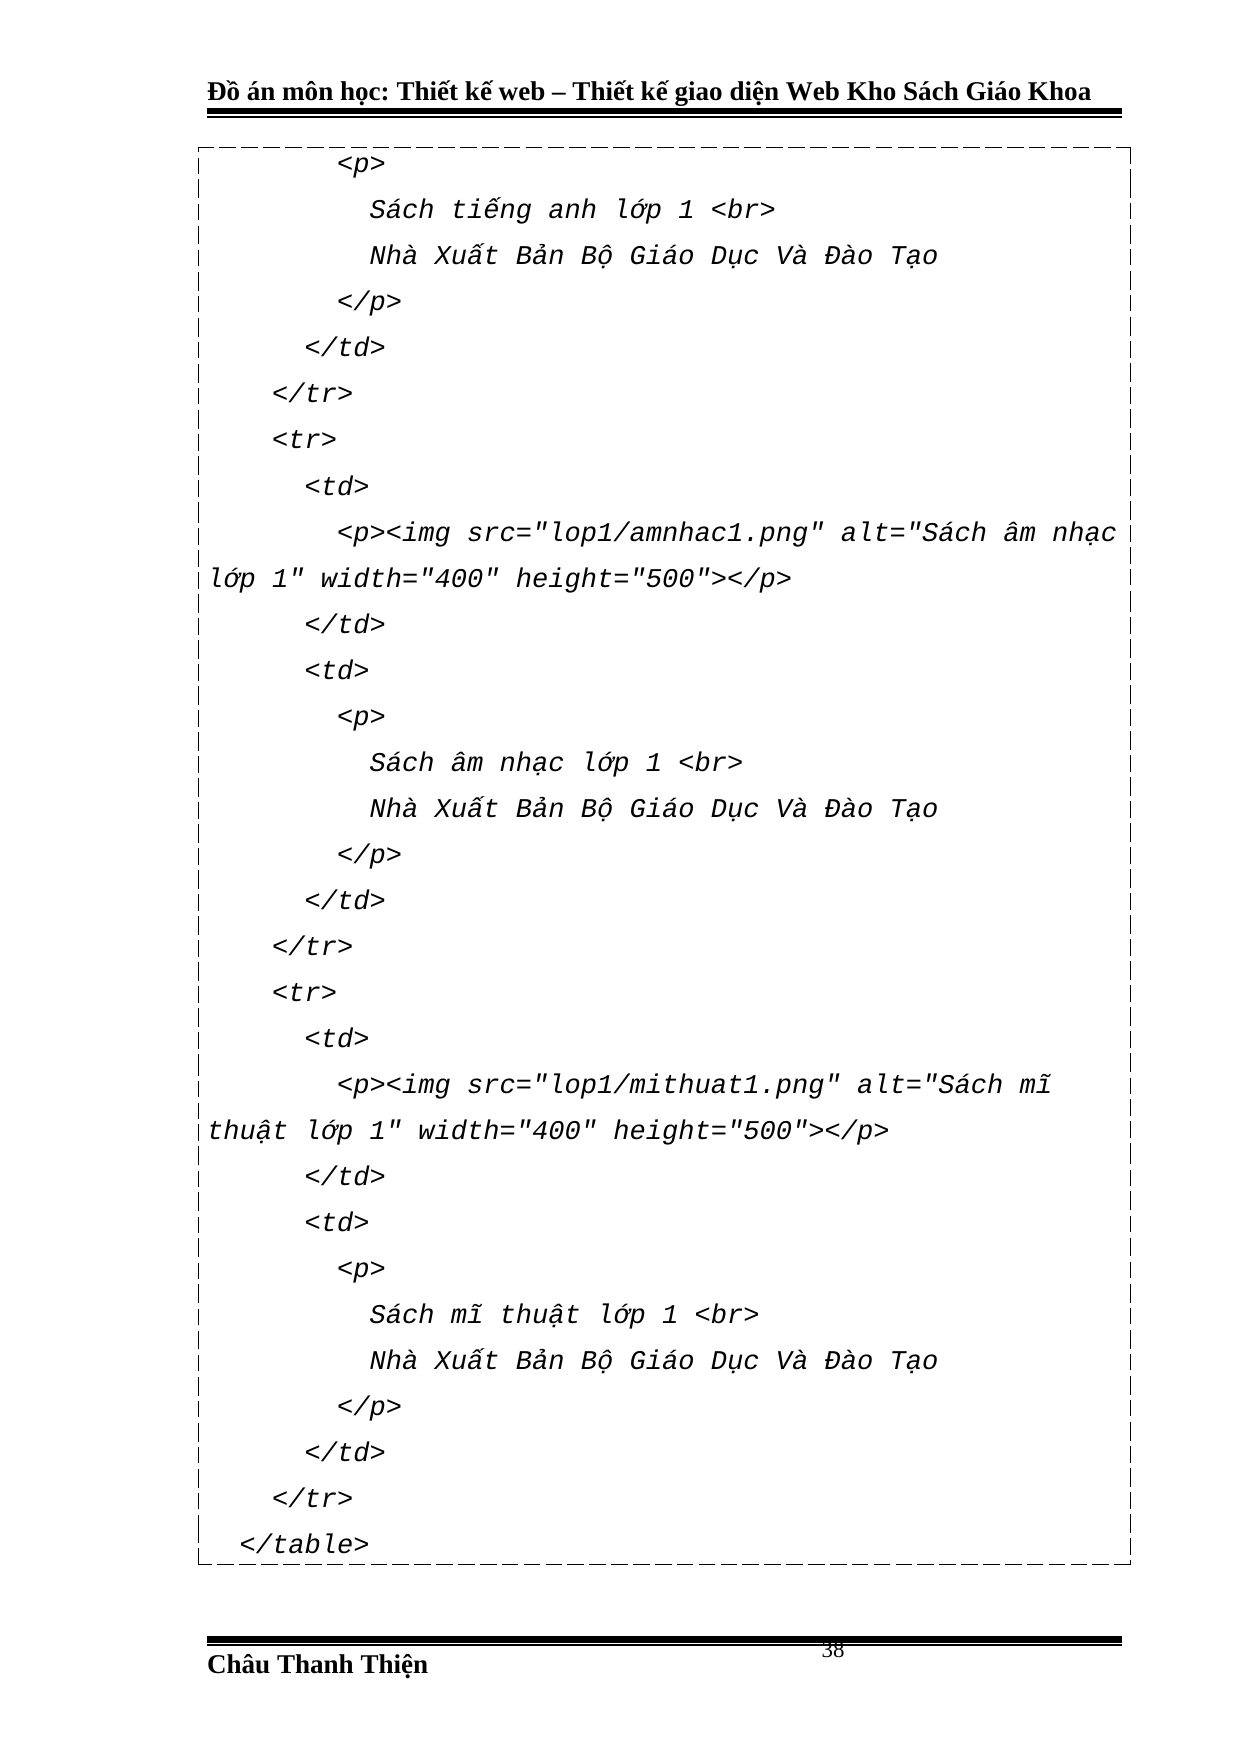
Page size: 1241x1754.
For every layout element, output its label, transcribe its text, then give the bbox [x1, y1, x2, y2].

text </tr> [197, 930, 1131, 963]
text Sách tiếng anh lớp 1 <br> [197, 193, 1131, 227]
text <p><img src="lop1/amnhac1.png" alt="Sách âm nhạc lớp 1" width="400" height="500"></p> [197, 515, 1131, 595]
text <td> [197, 653, 1131, 687]
text </tr> [197, 377, 1131, 411]
text <p> [197, 699, 1131, 733]
text <tr> [197, 423, 1131, 457]
text <tr> [197, 976, 1131, 1009]
text </table> [197, 1528, 1131, 1565]
text </p> [197, 1390, 1131, 1424]
text </td> [197, 1160, 1131, 1194]
text <td> [197, 469, 1131, 503]
text <p> [197, 147, 1131, 181]
text <td> [197, 1206, 1131, 1240]
text Nhà Xuất Bản Bộ Giáo Dục Và Đào Tạo [197, 792, 1131, 825]
text <td> [197, 1022, 1131, 1056]
text Nhà Xuất Bản Bộ Giáo Dục Và Đào Tạo [197, 1344, 1131, 1378]
text </td> [197, 607, 1131, 641]
text <p> [197, 1252, 1131, 1286]
text </p> [197, 838, 1131, 871]
text </td> [197, 1436, 1131, 1470]
text </td> [197, 884, 1131, 917]
text Sách mĩ thuật lớp 1 <br> [197, 1298, 1131, 1332]
text <p><img src="lop1/mithuat1.png" alt="Sách mĩ thuật lớp 1" width="400" height="500"></p> [197, 1068, 1131, 1148]
text </td> [197, 331, 1131, 365]
text </tr> [197, 1482, 1131, 1516]
text Sách âm nhạc lớp 1 <br> [197, 746, 1131, 779]
text Nhà Xuất Bản Bộ Giáo Dục Và Đào Tạo [197, 239, 1131, 273]
text </p> [197, 285, 1131, 319]
